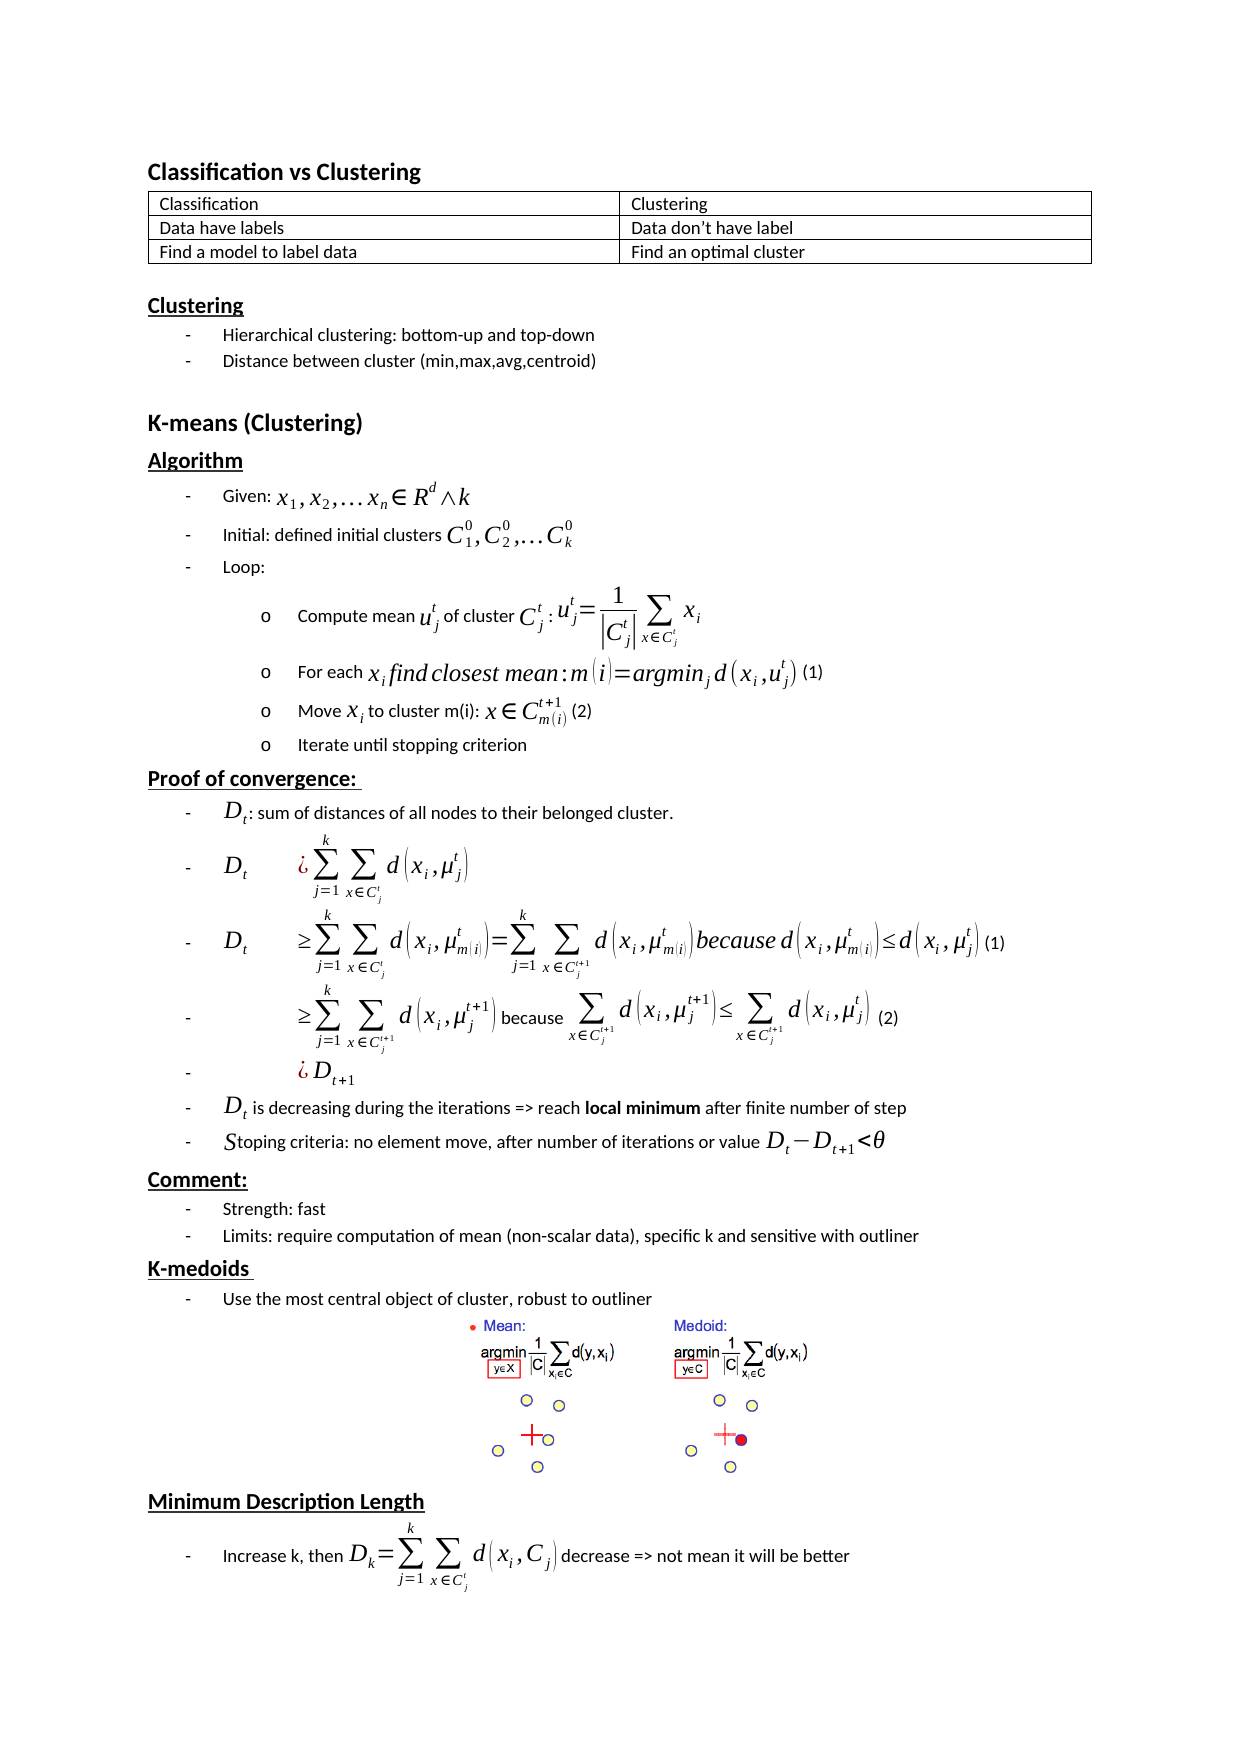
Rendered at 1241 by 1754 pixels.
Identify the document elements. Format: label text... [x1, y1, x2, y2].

list Hierarchical clustering: bottom-up and top-down [185, 323, 1093, 346]
list (1) [185, 907, 1093, 978]
list Iterate until stopping criterion [260, 733, 1093, 757]
table_cell Data don’t have label [620, 216, 1091, 239]
list is decreasing during the iterations => reach local minimum after finite number of step [185, 1092, 1093, 1123]
list Compute mean of cluster : [260, 581, 1093, 651]
table_cell Find a model to label data [149, 240, 619, 263]
list Use the most central object of cluster, robust to outliner [185, 1287, 1093, 1309]
subtitle K-medoids [148, 1254, 1093, 1282]
subtitle Clustering [148, 291, 1093, 319]
table_cell Find an optimal cluster [620, 240, 1091, 263]
subtitle Proof of convergence: [148, 764, 1093, 793]
subtitle Classification vs Clustering [148, 156, 1093, 186]
table_header Clustering [620, 192, 1091, 215]
list Given: [185, 478, 1093, 513]
list : sum of distances of all nodes to their belonged cluster. [185, 797, 1093, 828]
table_cell Data have labels [149, 216, 619, 239]
picture [452, 1313, 826, 1484]
list because (2) [185, 982, 1093, 1053]
list Strength: fast [185, 1198, 1093, 1221]
subtitle Comment: [148, 1165, 1093, 1193]
list Increase k, then decrease => not mean it will be better [185, 1519, 1093, 1591]
list Limits: require computation of mean (non-scalar data), specific k and sensitive with outliner [185, 1224, 1093, 1247]
subtitle Minimum Description Length [148, 1487, 1093, 1515]
list toping criteria: no element move, after number of iterations or value [185, 1126, 1093, 1158]
list Initial: defined initial clusters [185, 517, 1093, 552]
subtitle K-means (Clustering) [148, 407, 1093, 438]
list Loop: [185, 555, 1093, 578]
table_header Classification [149, 192, 619, 215]
list Distance between cluster (min,max,avg,centroid) [185, 349, 1093, 372]
list For each (1) [260, 655, 1093, 690]
list Move to cluster m(i): (2) [260, 693, 1093, 729]
subtitle Algorithm [148, 446, 1093, 474]
